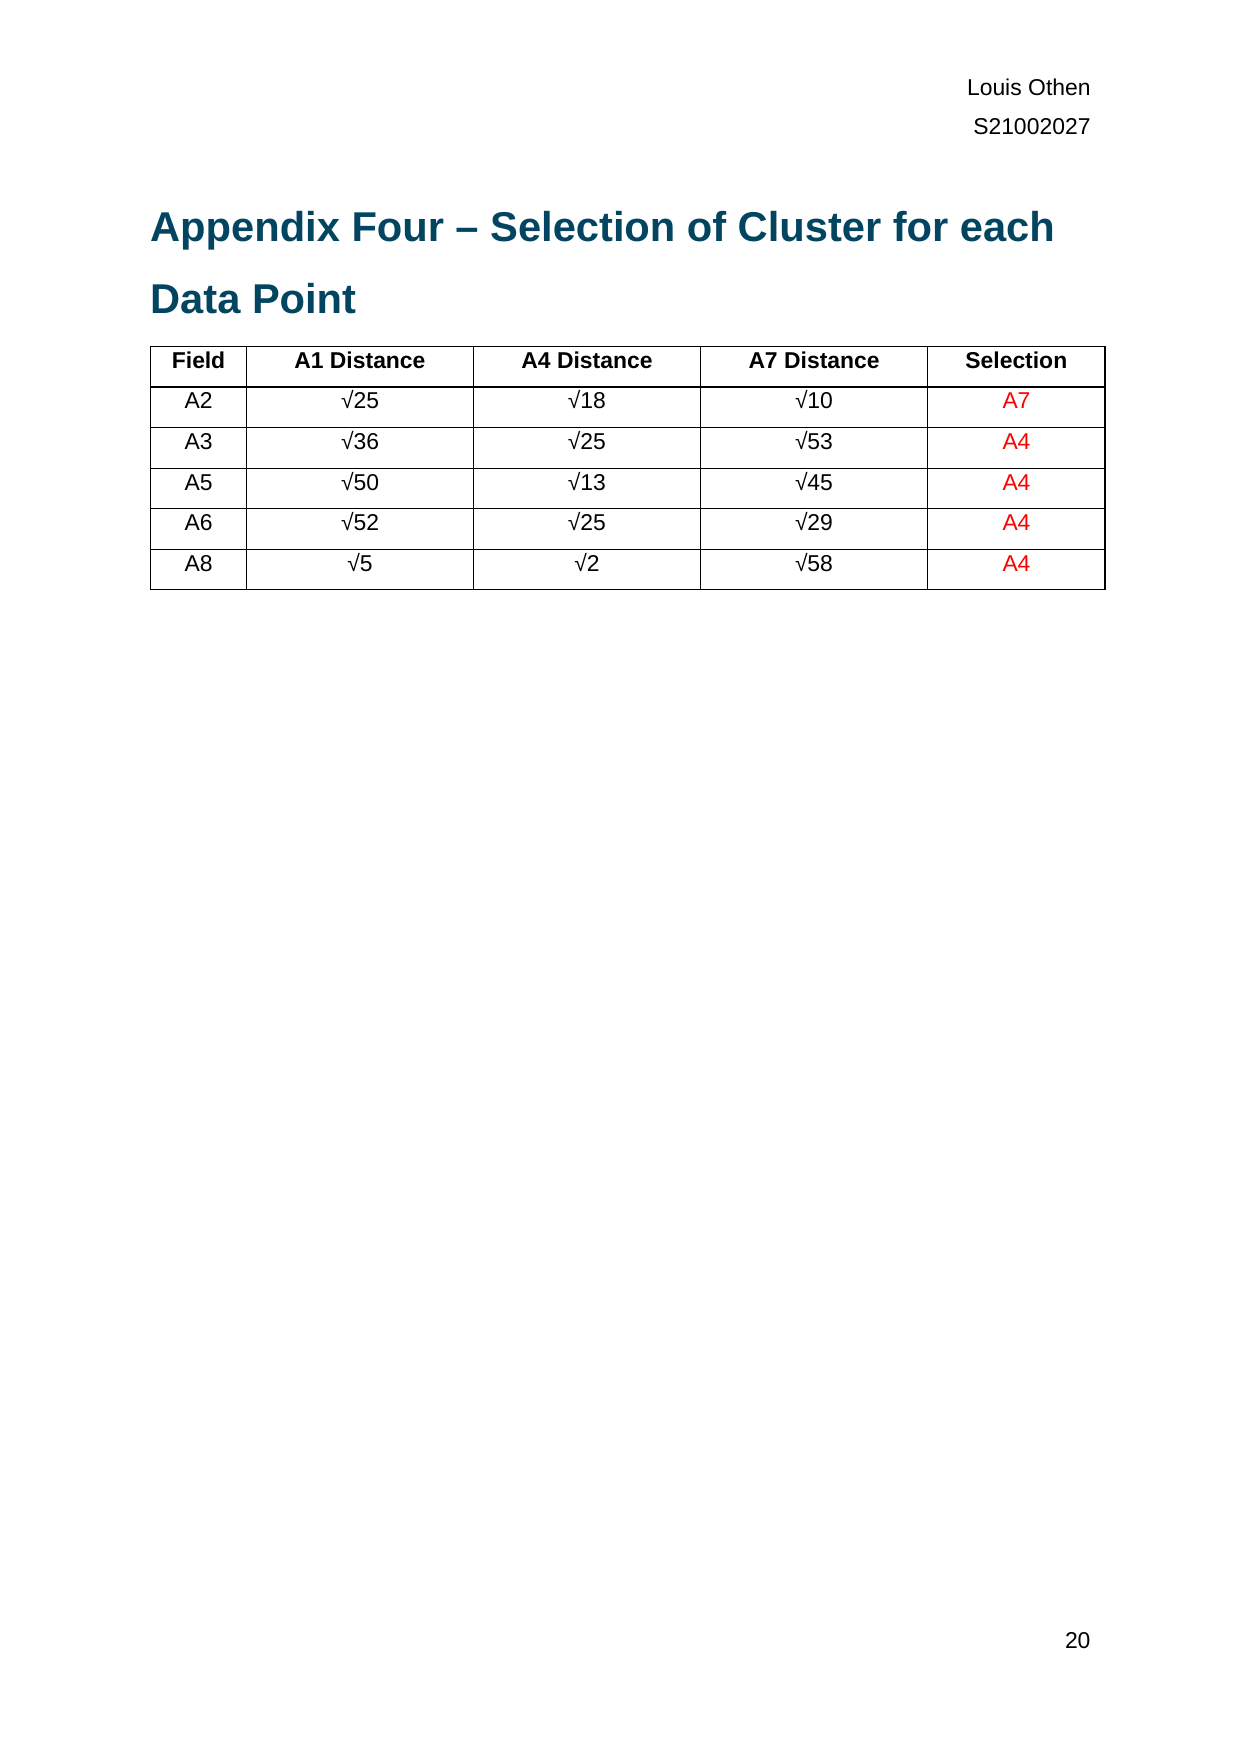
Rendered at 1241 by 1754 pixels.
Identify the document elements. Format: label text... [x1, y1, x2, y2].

table_cell A8 [151, 550, 246, 589]
table_cell √50 [247, 469, 473, 508]
table_cell A4 [928, 428, 1104, 467]
table_cell A4 [928, 550, 1104, 589]
table_header A4 Distance [474, 347, 700, 386]
table_cell √25 [247, 388, 473, 427]
table_cell A4 [928, 469, 1104, 508]
table_cell √52 [247, 509, 473, 548]
table_cell A6 [151, 509, 246, 548]
table_header A1 Distance [247, 347, 473, 386]
table_cell √18 [474, 388, 700, 427]
table_cell A3 [151, 428, 246, 467]
table_header A7 Distance [701, 347, 927, 386]
table_cell √2 [474, 550, 700, 589]
table_cell √25 [474, 509, 700, 548]
table_cell A5 [151, 469, 246, 508]
table_cell √5 [247, 550, 473, 589]
table_header Selection [928, 347, 1104, 386]
table_cell A2 [151, 388, 246, 427]
table_cell √53 [701, 428, 927, 467]
table_cell √45 [701, 469, 927, 508]
table_cell √13 [474, 469, 700, 508]
table_cell √25 [474, 428, 700, 467]
subtitle Appendix Four – Selection of Cluster for each Data Point [150, 202, 1090, 322]
table_cell √29 [701, 509, 927, 548]
table_cell √10 [701, 388, 927, 427]
table_header Field [151, 347, 246, 386]
table_cell √58 [701, 550, 927, 589]
table_cell A7 [928, 388, 1104, 427]
table_cell √36 [247, 428, 473, 467]
table_cell A4 [928, 509, 1104, 548]
